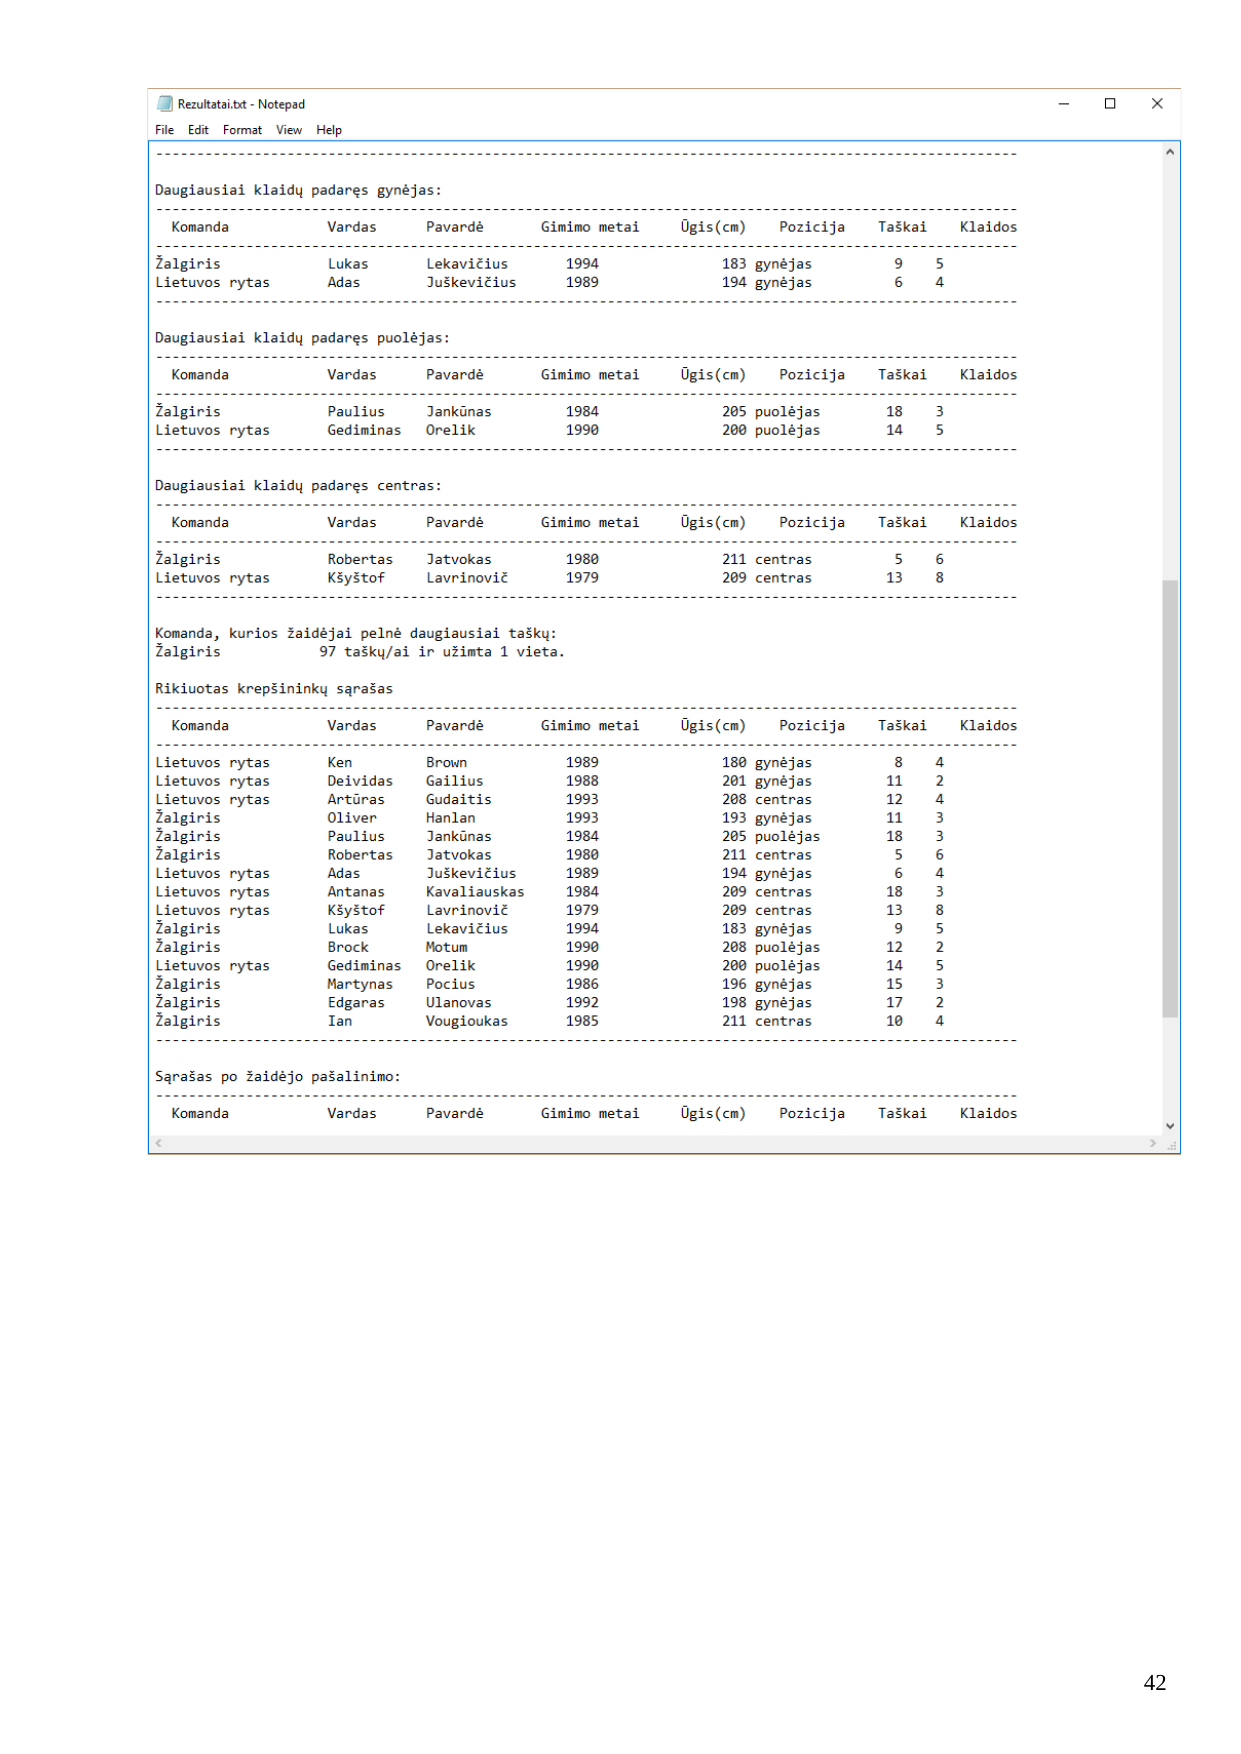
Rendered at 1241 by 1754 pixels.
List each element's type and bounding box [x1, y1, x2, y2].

picture [147, 88, 1182, 1155]
